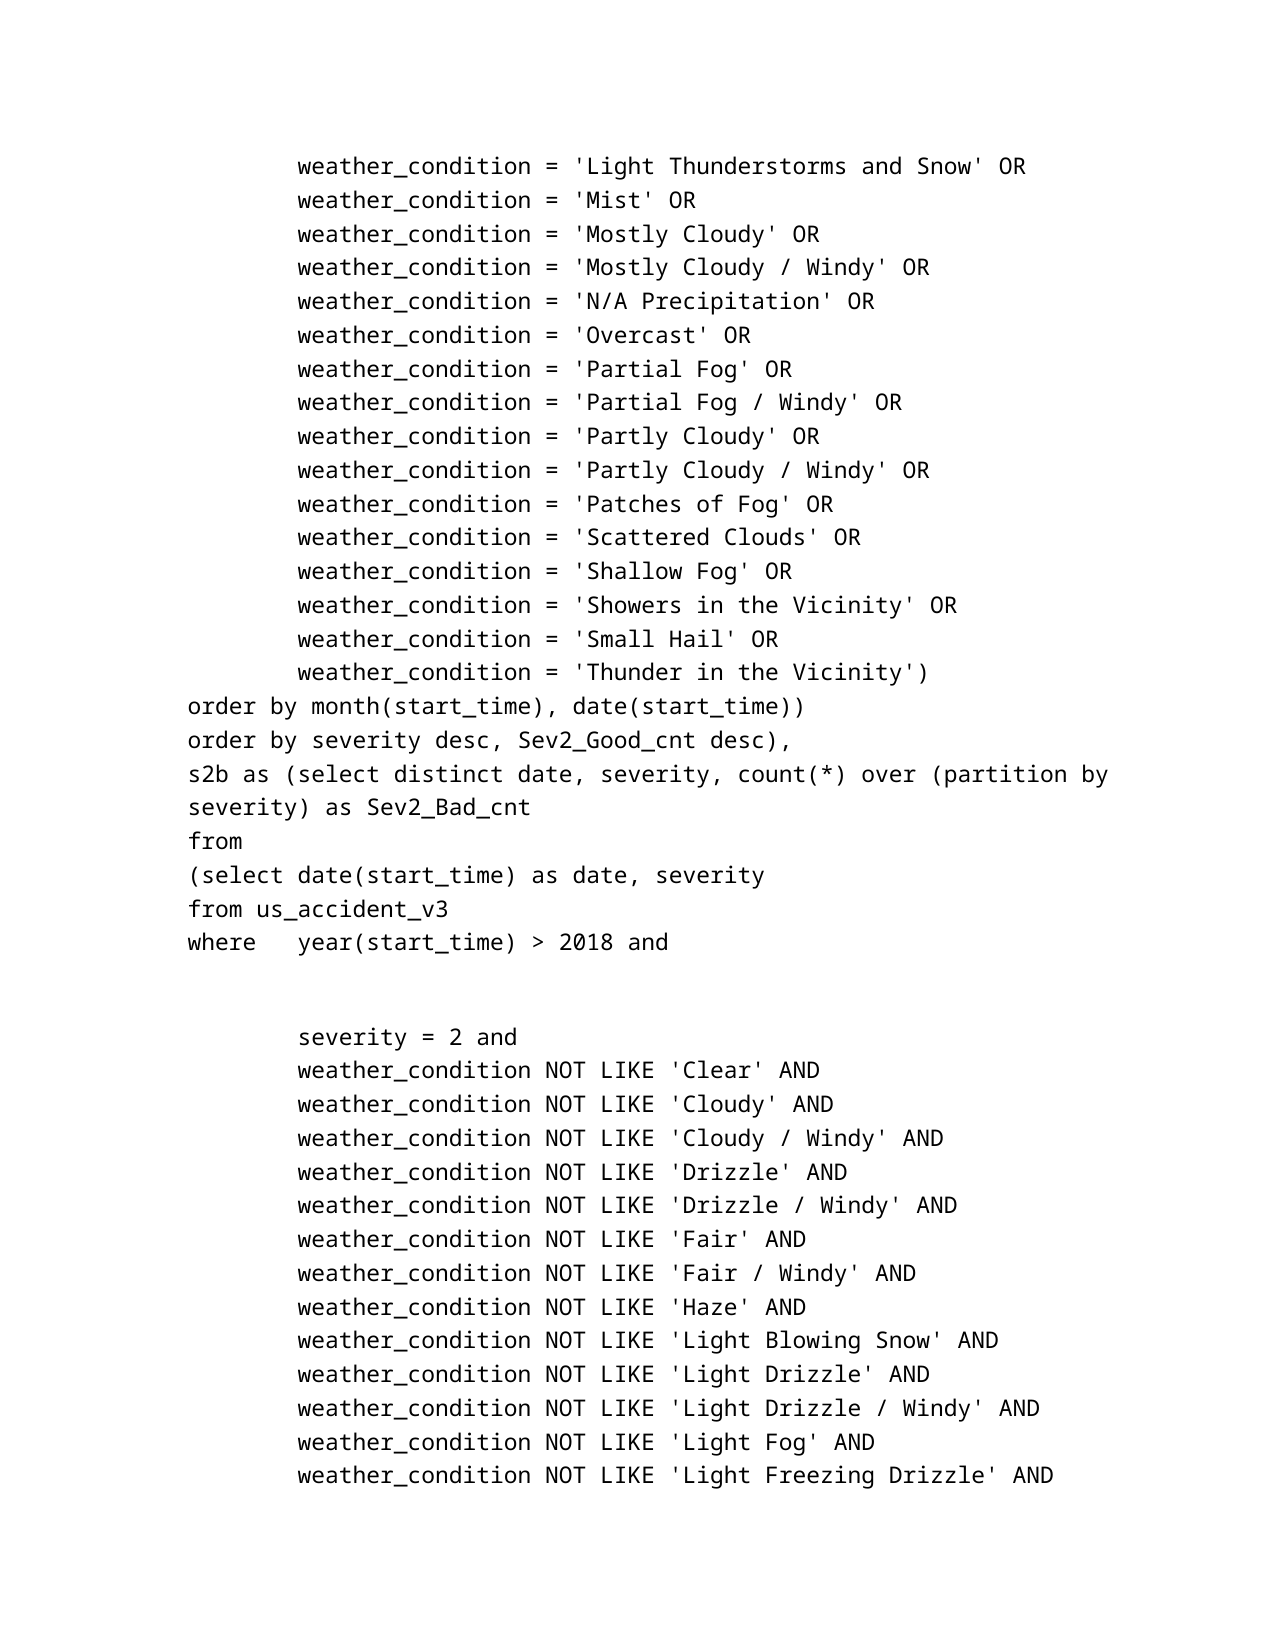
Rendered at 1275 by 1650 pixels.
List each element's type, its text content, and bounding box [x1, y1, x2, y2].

list weather_condition = 'Shallow Fog' OR [187, 555, 1125, 586]
list severity = 2 and [187, 1020, 1125, 1052]
list weather_condition NOT LIKE 'Cloudy / Windy' AND [187, 1122, 1125, 1153]
list weather_condition = 'Mostly Cloudy / Windy' OR [187, 251, 1125, 282]
list weather_condition NOT LIKE 'Light Drizzle' AND [187, 1358, 1125, 1389]
list weather_condition NOT LIKE 'Clear' AND [187, 1054, 1125, 1085]
list weather_condition = 'Patches of Fog' OR [187, 487, 1125, 519]
list weather_condition NOT LIKE 'Drizzle / Windy' AND [187, 1189, 1125, 1220]
list weather_condition = 'Light Thunderstorms and Snow' OR [187, 150, 1125, 181]
list weather_condition NOT LIKE 'Cloudy' AND [187, 1088, 1125, 1119]
list weather_condition NOT LIKE 'Fair' AND [187, 1223, 1125, 1254]
list weather_condition = 'Scattered Clouds' OR [187, 521, 1125, 552]
list weather_condition = 'Partial Fog / Windy' OR [187, 386, 1125, 417]
list order by severity desc, Sev2_Good_cnt desc), [187, 724, 1125, 755]
list weather_condition = 'Mist' OR [187, 184, 1125, 215]
list where year(start_time) > 2018 and [187, 926, 1125, 957]
list weather_condition = 'Small Hail' OR [187, 622, 1125, 654]
list weather_condition NOT LIKE 'Fair / Windy' AND [187, 1257, 1125, 1288]
list weather_condition NOT LIKE 'Light Blowing Snow' AND [187, 1324, 1125, 1355]
list weather_condition = 'Showers in the Vicinity' OR [187, 589, 1125, 620]
list weather_condition = 'Mostly Cloudy' OR [187, 217, 1125, 249]
list weather_condition = 'Thunder in the Vicinity') [187, 656, 1125, 687]
list weather_condition NOT LIKE 'Haze' AND [187, 1290, 1125, 1322]
list weather_condition = 'Overcast' OR [187, 319, 1125, 350]
list from us_accident_v3 [187, 892, 1125, 924]
list from [187, 825, 1125, 856]
list weather_condition NOT LIKE 'Light Drizzle / Windy' AND [187, 1392, 1125, 1423]
list weather_condition NOT LIKE 'Light Fog' AND [187, 1425, 1125, 1457]
list weather_condition NOT LIKE 'Light Freezing Drizzle' AND [187, 1459, 1125, 1490]
list weather_condition = 'Partial Fog' OR [187, 352, 1125, 384]
list weather_condition = 'Partly Cloudy / Windy' OR [187, 454, 1125, 485]
list s2b as (select distinct date, severity, count(*) over (partition by severity) as Sev2_Bad_cnt [187, 757, 1125, 822]
list weather_condition = 'Partly Cloudy' OR [187, 420, 1125, 451]
list order by month(start_time), date(start_time)) [187, 690, 1125, 721]
list (select date(start_time) as date, severity [187, 859, 1125, 890]
list weather_condition = 'N/A Precipitation' OR [187, 285, 1125, 316]
list weather_condition NOT LIKE 'Drizzle' AND [187, 1155, 1125, 1187]
